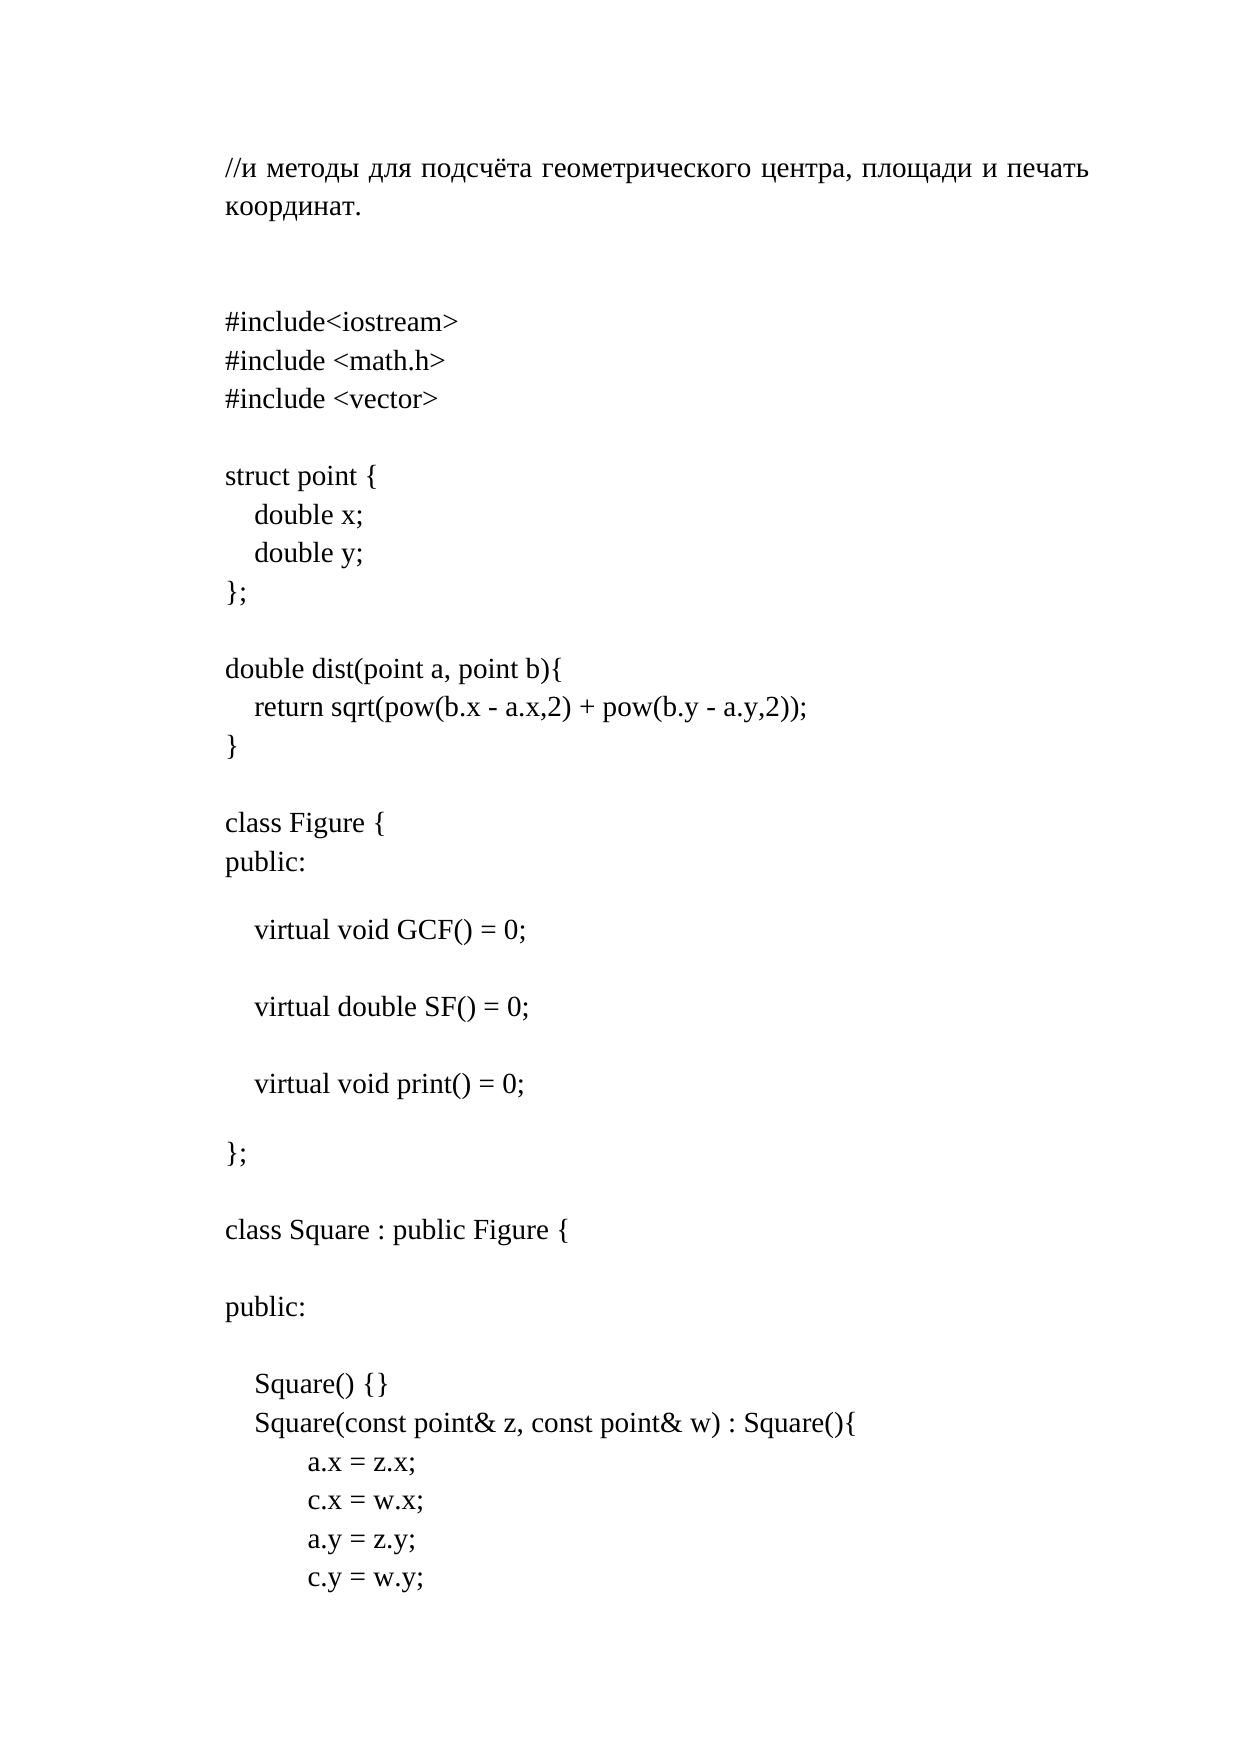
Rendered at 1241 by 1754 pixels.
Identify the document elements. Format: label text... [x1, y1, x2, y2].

text Square() {} [225, 1367, 1090, 1400]
text a.x = z.x; [225, 1444, 1090, 1477]
text } [225, 728, 1090, 762]
text #include<iostream> [225, 304, 1090, 338]
text public: [225, 1289, 1090, 1323]
text }; [225, 1135, 1090, 1169]
text c.x = w.x; [225, 1482, 1090, 1516]
text Square(const point& z, const point& w) : Square(){ [225, 1405, 1090, 1439]
text a.y = z.y; [225, 1521, 1090, 1554]
text double x; [225, 497, 1090, 530]
text double dist(point a, point b){ [225, 651, 1090, 684]
text public: [225, 844, 1090, 877]
text virtual void GCF() = 0; [225, 912, 1090, 946]
text struct point { [225, 458, 1090, 492]
text virtual double SF() = 0; [225, 989, 1090, 1023]
text class Figure { [225, 805, 1090, 839]
text double y; [225, 535, 1090, 569]
text class Square : public Figure { [225, 1212, 1090, 1246]
text return sqrt(pow(b.x - a.x,2) + pow(b.y - a.y,2)); [225, 689, 1090, 723]
text }; [225, 574, 1090, 607]
text #include <vector> [225, 381, 1090, 415]
text #include <math.h> [225, 343, 1090, 376]
text //и методы для подсчёта геометрического центра, площади и печать координат. [225, 150, 1090, 222]
text c.y = w.y; [225, 1559, 1090, 1593]
text virtual void print() = 0; [225, 1067, 1090, 1100]
